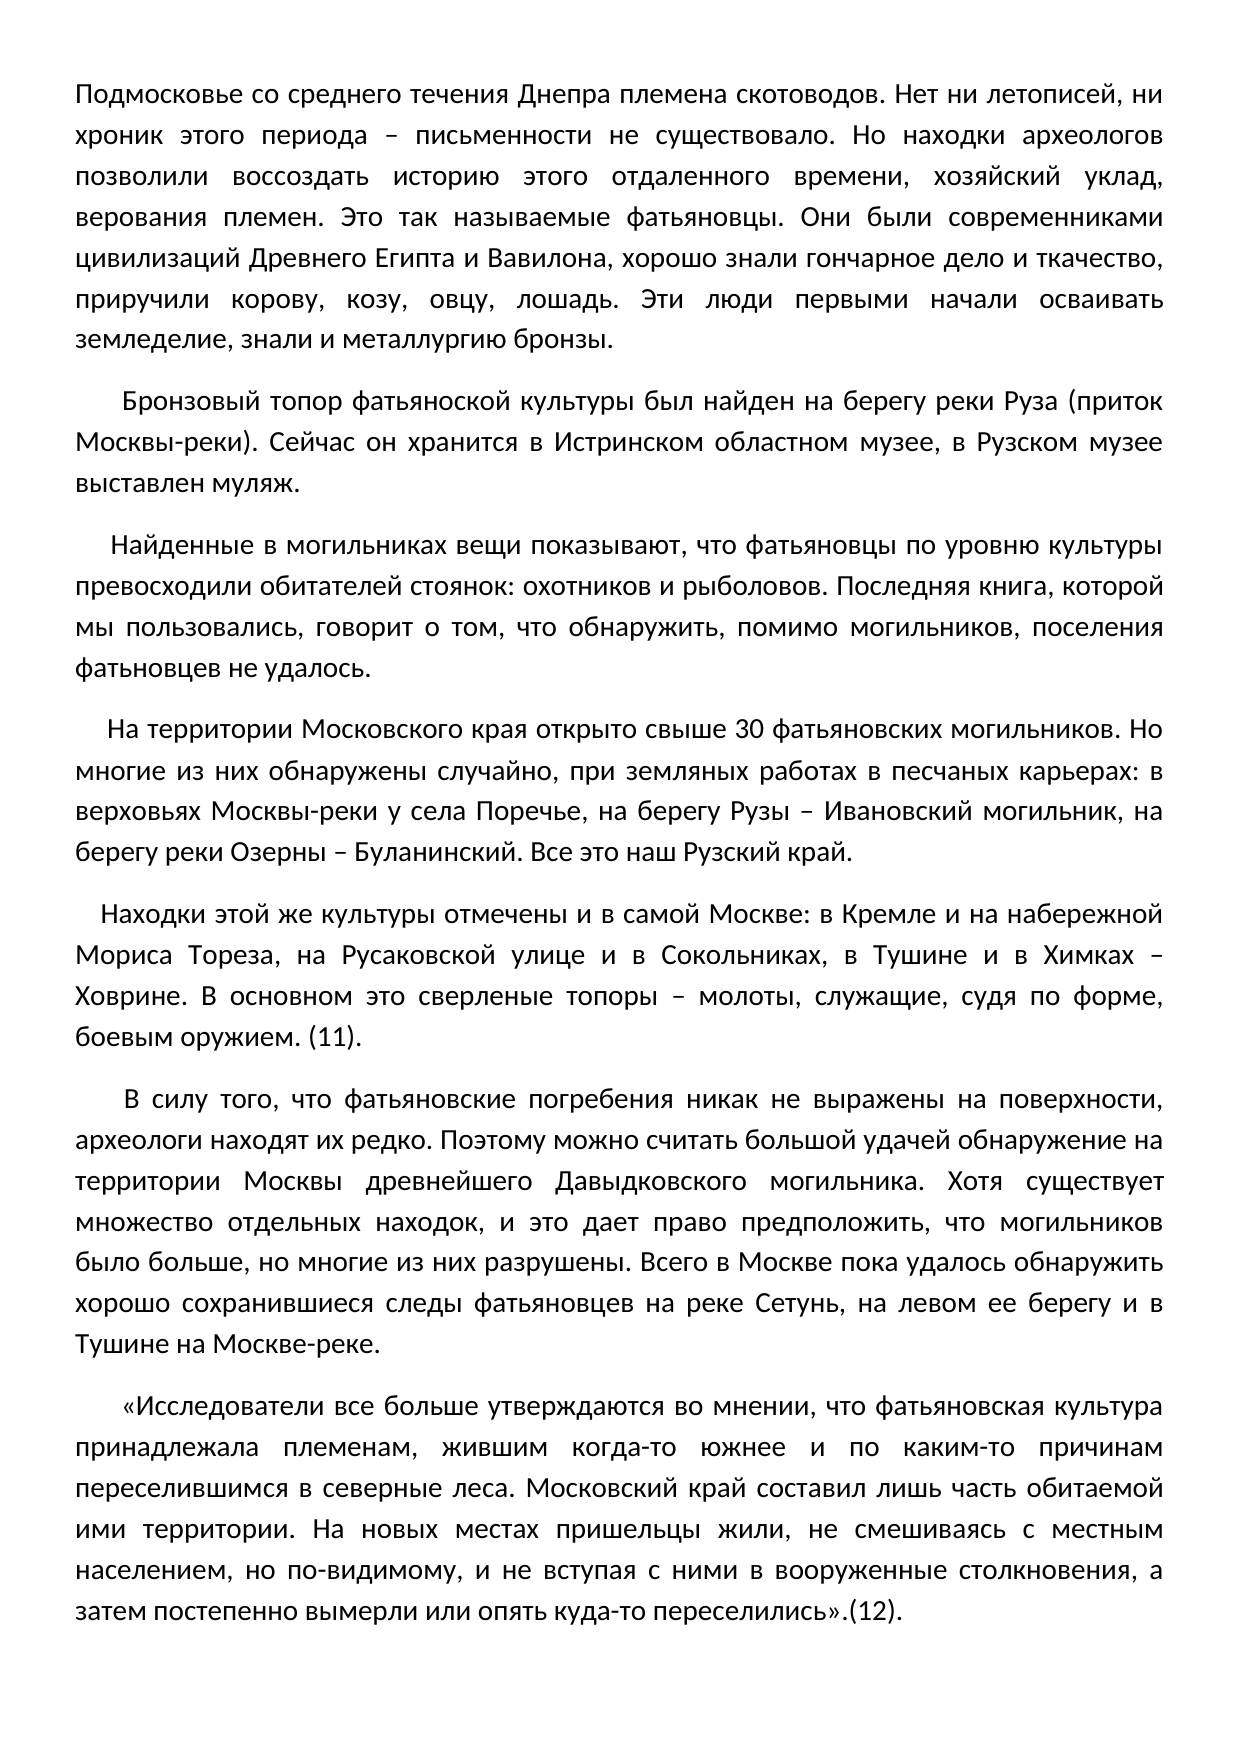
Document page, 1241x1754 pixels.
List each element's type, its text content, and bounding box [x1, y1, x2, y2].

text «Исследователи все больше утверждаются во мнении, что фатьяновская культура принадлежала племенам, жившим когда-то южнее и по каким-то причинам переселившимся в северные леса. Московский край составил лишь часть обитаемой ими территории. На новых местах пришельцы жили, не смешиваясь с местным населением, но по-видимому, и не вступая с ними в вооруженные столкновения, а затем постепенно вымерли или опять куда-то переселились».(12). [75, 1387, 1165, 1627]
text Найденные в могильниках вещи показывают, что фатьяновцы по уровню культуры превосходили обитателей стоянок: охотников и рыболовов. Последняя книга, которой мы пользовались, говорит о том, что обнаружить, помимо могильников, поселения фатьновцев не удалось. [75, 526, 1165, 684]
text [75, 75, 1165, 356]
text На территории Московского края открыто свыше 30 фатьяновских могильников. Но многие из них обнаружены случайно, при земляных работах в песчаных карьерах: в верховьях Москвы-реки у села Поречье, на берегу Рузы – Ивановский могильник, на берегу реки Озерны – Буланинский. Все это наш Рузский край. [75, 711, 1165, 869]
text В силу того, что фатьяновские погребения никак не выражены на поверхности, археологи находят их редко. Поэтому можно считать большой удачей обнаружение на территории Москвы древнейшего Давыдковского могильника. Хотя существует множество отдельных находок, и это дает право предположить, что могильников было больше, но многие из них разрушены. Всего в Москве пока удалось обнаружить хорошо сохранившиеся следы фатьяновцев на реке Сетунь, на левом ее берегу и в Тушине на Москве-реке. [75, 1080, 1165, 1361]
text Бронзовый топор фатьяноской культуры был найден на берегу реки Руза (приток Москвы-реки). Сейчас он хранится в Истринском областном музее, в Рузском музее выставлен муляж. [75, 382, 1165, 500]
text Находки этой же культуры отмечены и в самой Москве: в Кремле и на набережной Мориса Тореза, на Русаковской улице и в Сокольниках, в Тушине и в Химках – Ховрине. В основном это сверленые топоры – молоты, служащие, судя по форме, боевым оружием. (11). [75, 895, 1165, 1054]
